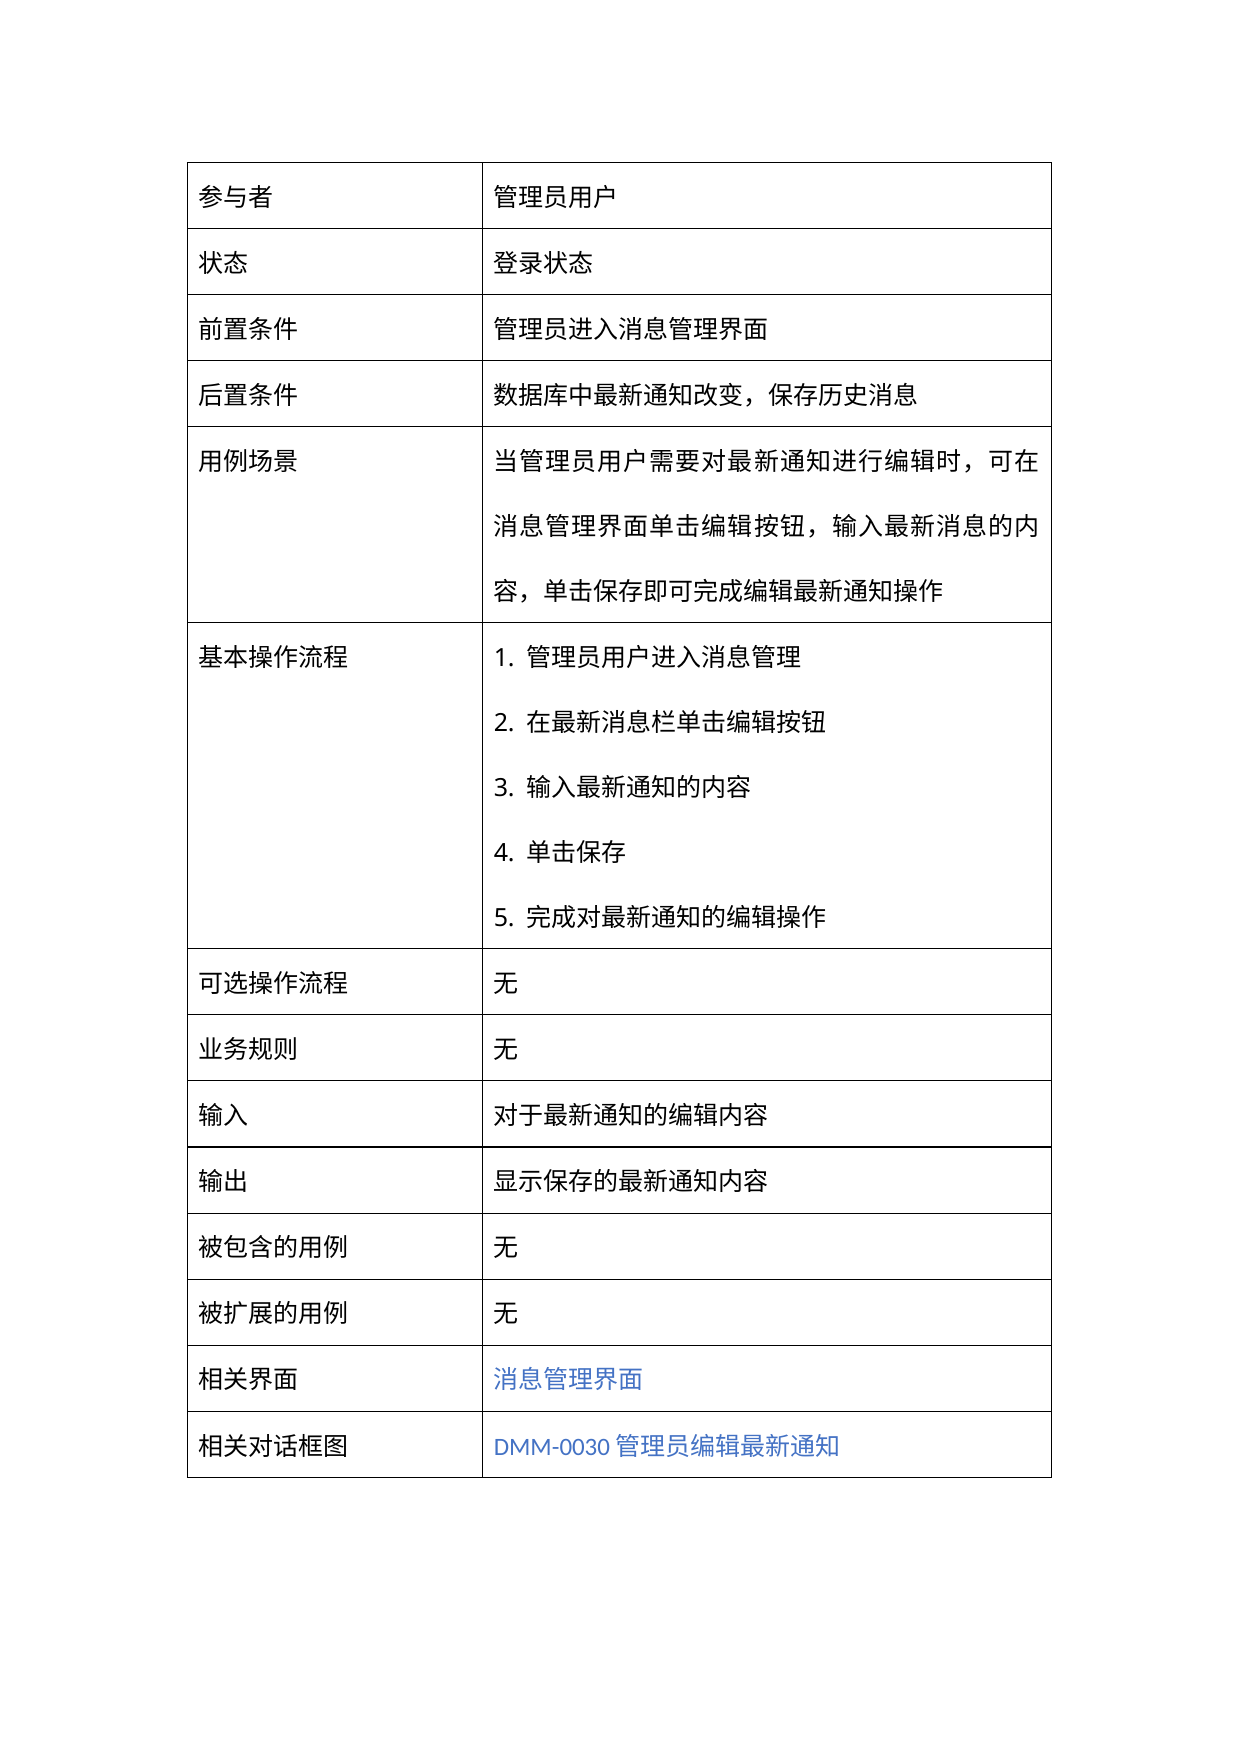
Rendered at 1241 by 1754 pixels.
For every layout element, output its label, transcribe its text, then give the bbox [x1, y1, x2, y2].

table_cell 管理员进入消息管理界面 [483, 295, 1051, 360]
table_cell 登录状态 [483, 229, 1051, 294]
table_cell 可选操作流程 [188, 949, 482, 1014]
table_cell 无 [483, 1015, 1051, 1080]
table_cell 前置条件 [188, 295, 482, 360]
table_cell 管理员用户 [483, 163, 1051, 228]
table_cell 消息管理界面 [483, 1346, 1051, 1411]
table_cell 参与者 [188, 163, 482, 228]
table_cell 基本操作流程 [188, 623, 482, 948]
table_cell 相关对话框图 [188, 1412, 482, 1477]
table_cell 后置条件 [188, 361, 482, 426]
table_cell 相关界面 [188, 1346, 482, 1411]
table_cell 用例场景 [188, 427, 482, 622]
table_cell 被包含的用例 [188, 1214, 482, 1278]
table_cell 当管理员用户需要对最新通知进行编辑时，可在消息管理界面单击编辑按钮，输入最新消息的内容，单击保存即可完成编辑最新通知操作 [483, 427, 1051, 622]
table_cell 被扩展的用例 [188, 1280, 482, 1344]
table_cell 管理员用户进入消息管理 在最新消息栏单击编辑按钮 输入最新通知的内容 单击保存 完成对最新通知的编辑操作 [483, 623, 1051, 948]
table_cell 无 [483, 1280, 1051, 1344]
table_cell 无 [483, 1214, 1051, 1278]
table_cell 状态 [188, 229, 482, 294]
table_cell 数据库中最新通知改变，保存历史消息 [483, 361, 1051, 426]
table_cell DMM-0030管理员编辑最新通知 [483, 1412, 1051, 1477]
table_cell 显示保存的最新通知内容 [483, 1148, 1051, 1212]
table_cell 业务规则 [188, 1015, 482, 1080]
table_cell 对于最新通知的编辑内容 [483, 1081, 1051, 1146]
table_cell 输入 [188, 1081, 482, 1146]
table_cell 输出 [188, 1148, 482, 1212]
table_cell 无 [483, 949, 1051, 1014]
